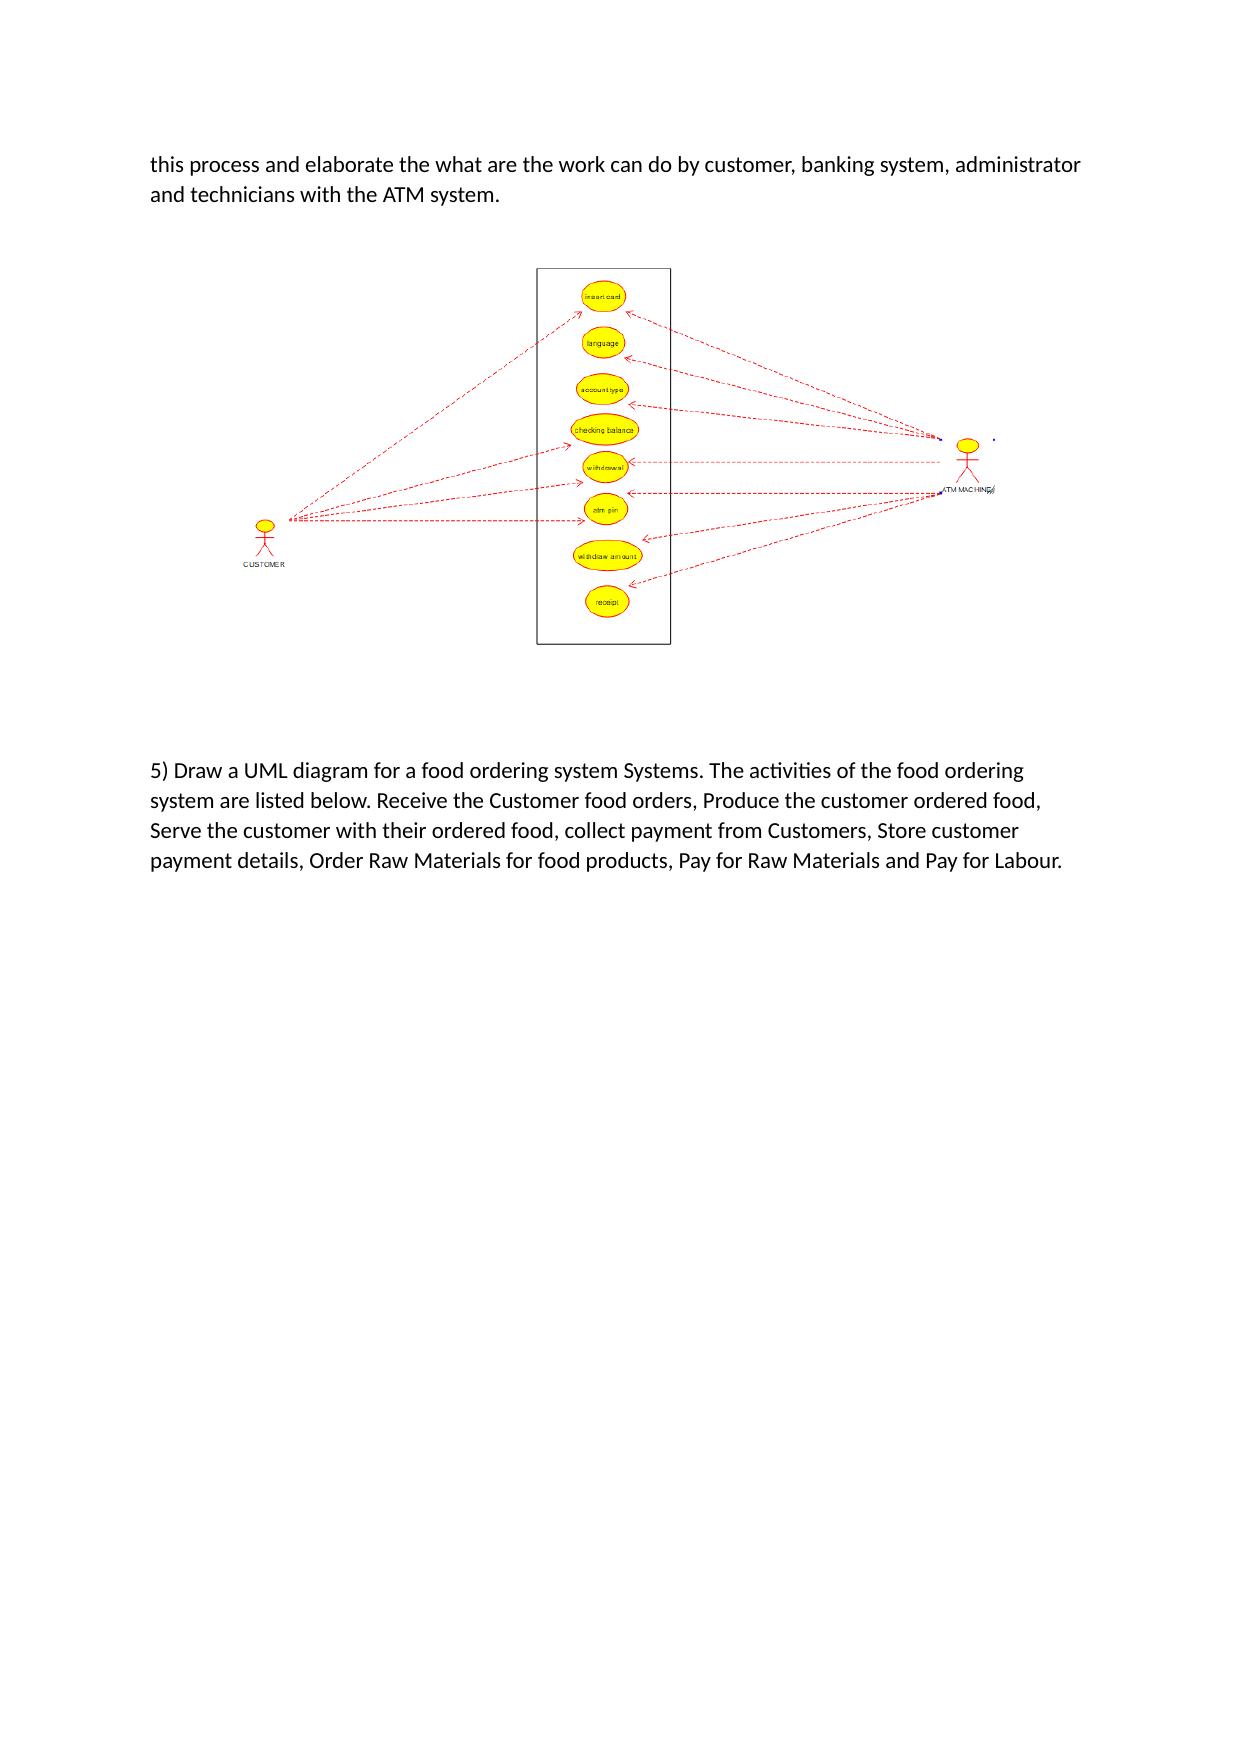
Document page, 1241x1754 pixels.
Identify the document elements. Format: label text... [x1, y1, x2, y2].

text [150, 150, 1090, 208]
picture [150, 227, 1091, 691]
text 5) Draw a UML diagram for a food ordering system Systems. The activities of the food ordering system are listed below. Receive the Customer food orders, Produce the customer ordered food, Serve the customer with their ordered food, collect payment from Customers, Store customer payment details, Order Raw Materials for food products, Pay for Raw Materials and Pay for Labour. [150, 756, 1090, 874]
